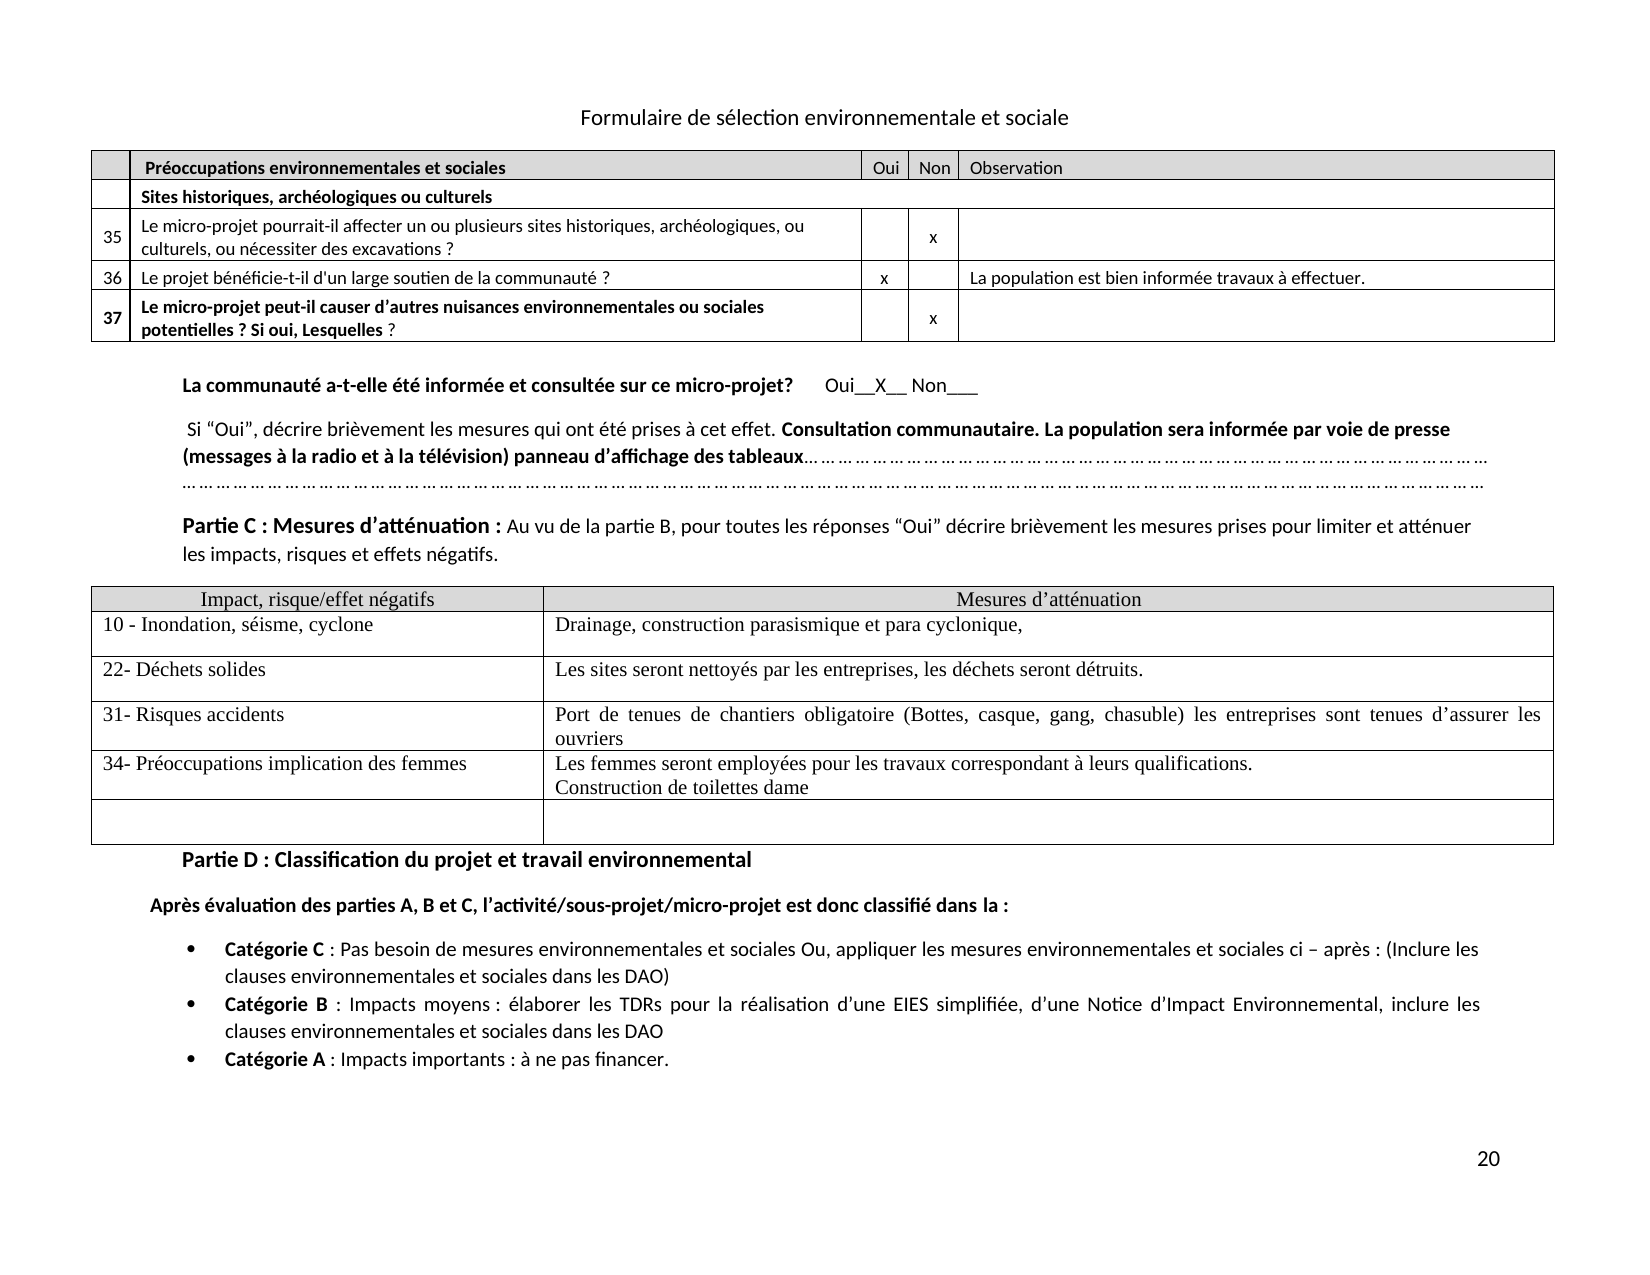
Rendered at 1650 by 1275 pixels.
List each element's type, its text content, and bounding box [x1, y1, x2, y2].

text Si “Oui”, décrire brièvement les mesures qui ont été prises à cet effet. Consultation communautaire. La population sera informée par voie de presse (messages à la radio et à la télévision) panneau d’affichage des tableaux… … … … … … … … … … … … … … … … … … … … … … … … … … … … … … … … … … … … … … … … … … … … … … … … … … … … … … … … … … … … … … … … … … … … … … … … … … … … … … … … … … … … … … … … … … … … … … … … … … … … … … … … … … … … … … … … … … … … [182, 416, 1500, 493]
table_header Observation [959, 151, 1554, 179]
table_cell [908, 180, 959, 208]
table_cell 31- Risques accidents [92, 702, 543, 750]
table_cell 22- Déchets solides [92, 657, 543, 701]
table_header Non [909, 151, 958, 179]
table_cell 36 [92, 261, 129, 289]
table_cell Les sites seront nettoyés par les entreprises, les déchets seront détruits. [544, 657, 1553, 701]
text Partie C : Mesures d’atténuation : Au vu de la partie B, pour toutes les réponses “Oui” décrire brièvement les mesures prises pour limiter et atténuer les impacts, risques et effets négatifs. [182, 512, 1500, 567]
table_header [92, 151, 129, 179]
table_cell x [909, 209, 958, 260]
table_cell [862, 290, 908, 341]
table_cell La population est bien informée travaux à effectuer. [959, 261, 1554, 289]
table_cell Le micro-projet peut-il causer d’autres nuisances environnementales ou sociales potentielles ? Si oui, Lesquelles ? [131, 290, 861, 341]
table_cell Les femmes seront employées pour les travaux correspondant à leurs qualifications. Construction de toilettes dame [544, 751, 1553, 799]
text Après évaluation des parties A, B et C, l’activité/sous-projet/micro-projet est donc classifié dans la : [150, 892, 1500, 917]
text La communauté a-t-elle été informée et consultée sur ce micro-projet? Oui__X__ Non___ [182, 372, 1500, 398]
table_cell 34- Préoccupations implication des femmes [92, 751, 543, 799]
table_cell [862, 209, 908, 260]
table_cell 35 [92, 209, 129, 260]
table_cell 37 [92, 290, 129, 341]
table_header Impact, risque/effet négatifs [92, 587, 543, 611]
list Catégorie B : Impacts moyens : élaborer les TDRs pour la réalisation d’une EIES simplifiée, d’une Notice d’Impact Environnemental, inclure les clauses environnementales et sociales dans les DAO [187, 991, 1482, 1044]
list Catégorie C : Pas besoin de mesures environnementales et sociales Ou, appliquer les mesures environnementales et sociales ci – après : (Inclure les clauses environnementales et sociales dans les DAO) [187, 936, 1482, 989]
table_cell [861, 180, 908, 208]
table_cell [544, 800, 1553, 844]
table_cell Port de tenues de chantiers obligatoire (Bottes, casque, gang, chasuble) les entreprises sont tenues d’assurer les ouvriers [544, 702, 1553, 750]
table_cell x [862, 261, 908, 289]
table_header Oui [862, 151, 908, 179]
table_cell [92, 180, 129, 208]
table_cell Drainage, construction parasismique et para cyclonique, [544, 612, 1553, 656]
table_cell [959, 180, 1554, 208]
table_cell [959, 290, 1554, 341]
table_cell [909, 261, 958, 289]
table_header Préoccupations environnementales et sociales [131, 151, 861, 179]
table_cell Sites historiques, archéologiques ou culturels [131, 180, 861, 208]
table_cell Le micro-projet pourrait-il affecter un ou plusieurs sites historiques, archéologiques, ou culturels, ou nécessiter des excavations ? [131, 209, 861, 260]
table_cell [959, 209, 1554, 260]
list Catégorie A : Impacts importants : à ne pas financer. [187, 1046, 1500, 1071]
table_cell Le projet bénéficie-t-il d'un large soutien de la communauté ? [131, 261, 861, 289]
table_cell 10 - Inondation, séisme, cyclone [92, 612, 543, 656]
table_cell x [909, 290, 958, 341]
table_cell [92, 800, 543, 844]
table_header Mesures d’atténuation [544, 587, 1553, 611]
text Partie D : Classification du projet et travail environnemental [182, 845, 1500, 873]
